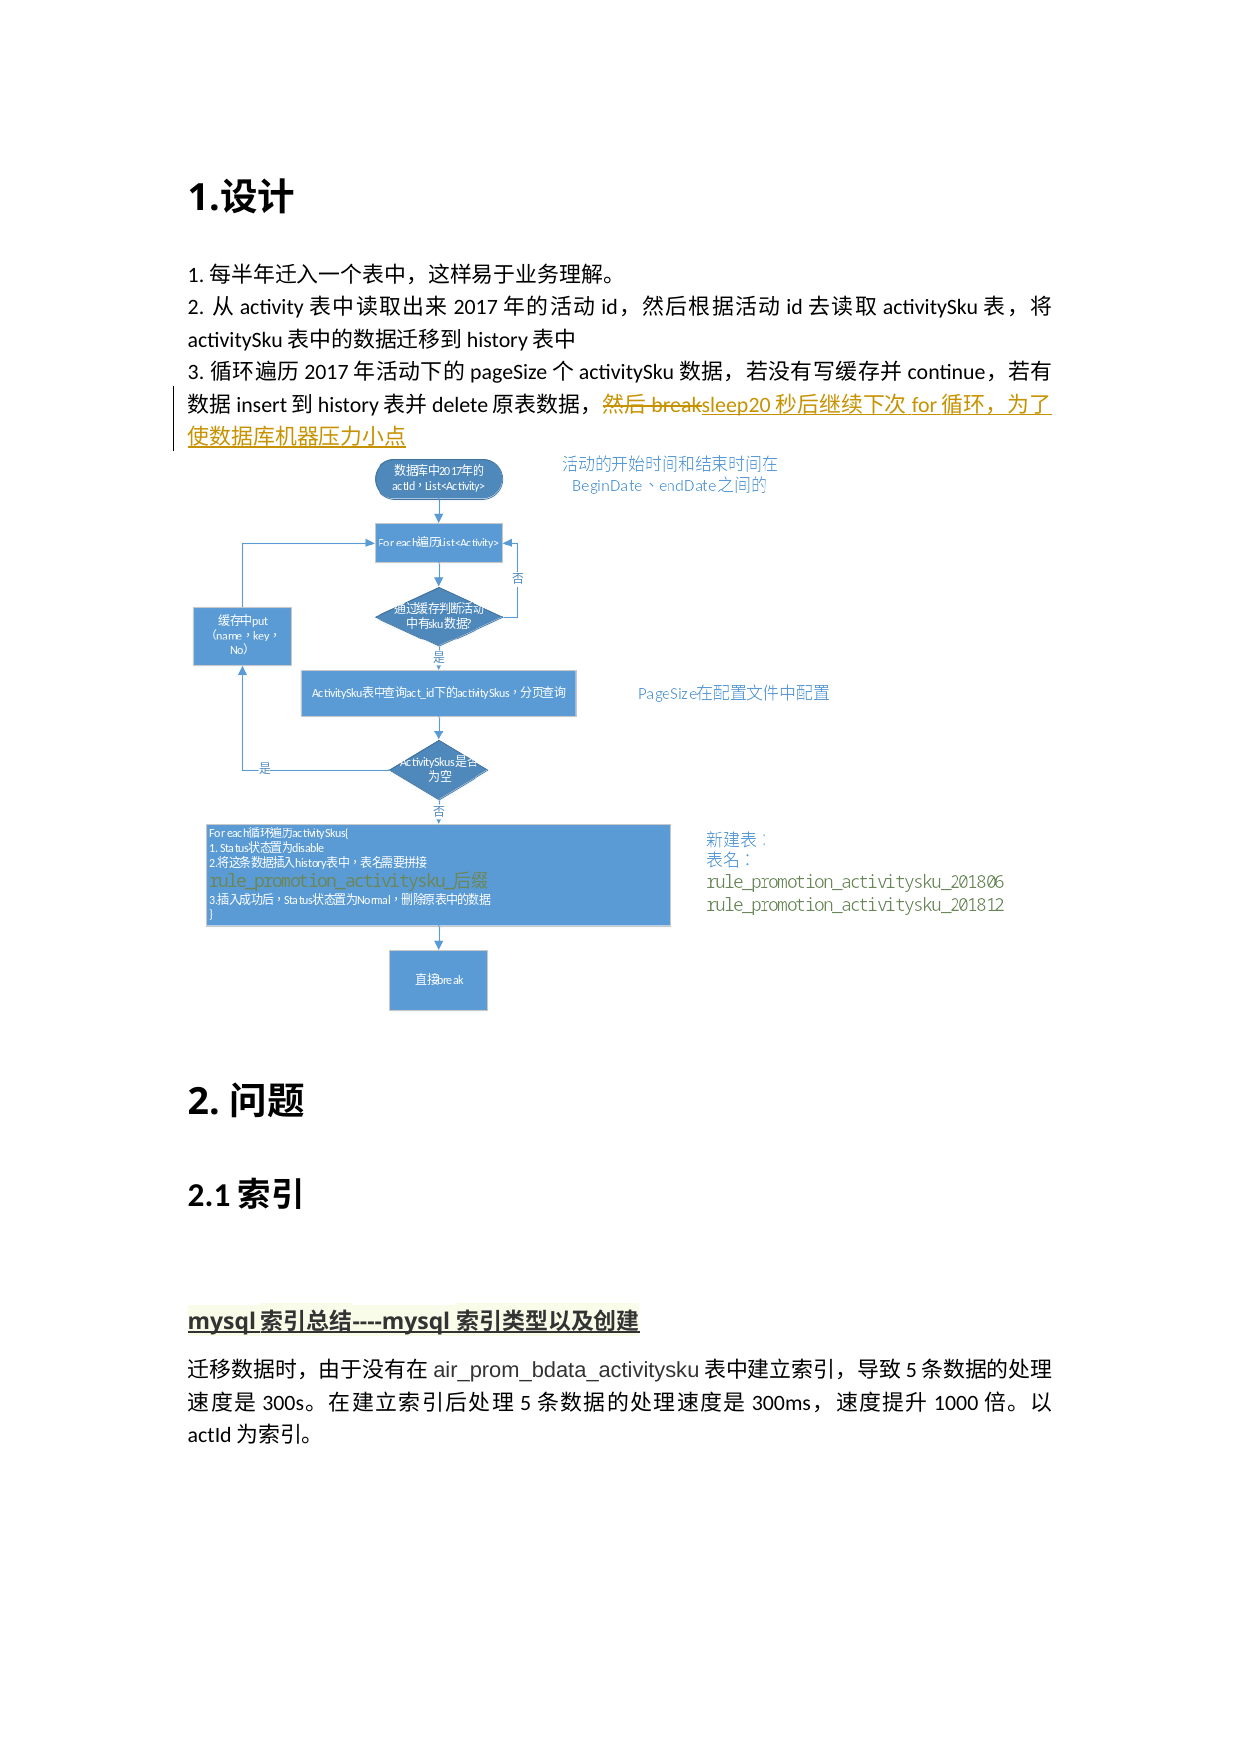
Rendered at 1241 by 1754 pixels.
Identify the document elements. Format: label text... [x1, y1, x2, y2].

subtitle 2.1 索引 [187, 1159, 1053, 1224]
text 1. 每半年迁入一个表中，这样易于业务理解。 [187, 256, 1053, 289]
text 2. 从activity表中读取出来2017年的活动id，然后根据活动id去读取activitySku表，将activitySku表中的数据迁移到history表中 [187, 289, 1053, 354]
subtitle 2. 问题 [187, 1065, 1053, 1130]
text 迁移数据时，由于没有在air_prom_bdata_activitysku表中建立索引，导致5条数据的处理速度是300s。在建立索引后处理5条数据的处理速度是300ms，速度提升1000倍。以actId为索引。 [187, 1352, 1053, 1449]
subtitle 1.设计 [187, 162, 1053, 227]
text 3. 循环遍历2017年活动下的pageSize个activitySku数据，若没有写缓存并continue，若有数据insert到history表并delete原表数据， [187, 354, 1053, 451]
text mysql索引总结----mysql 索引类型以及创建 [187, 1287, 1053, 1352]
